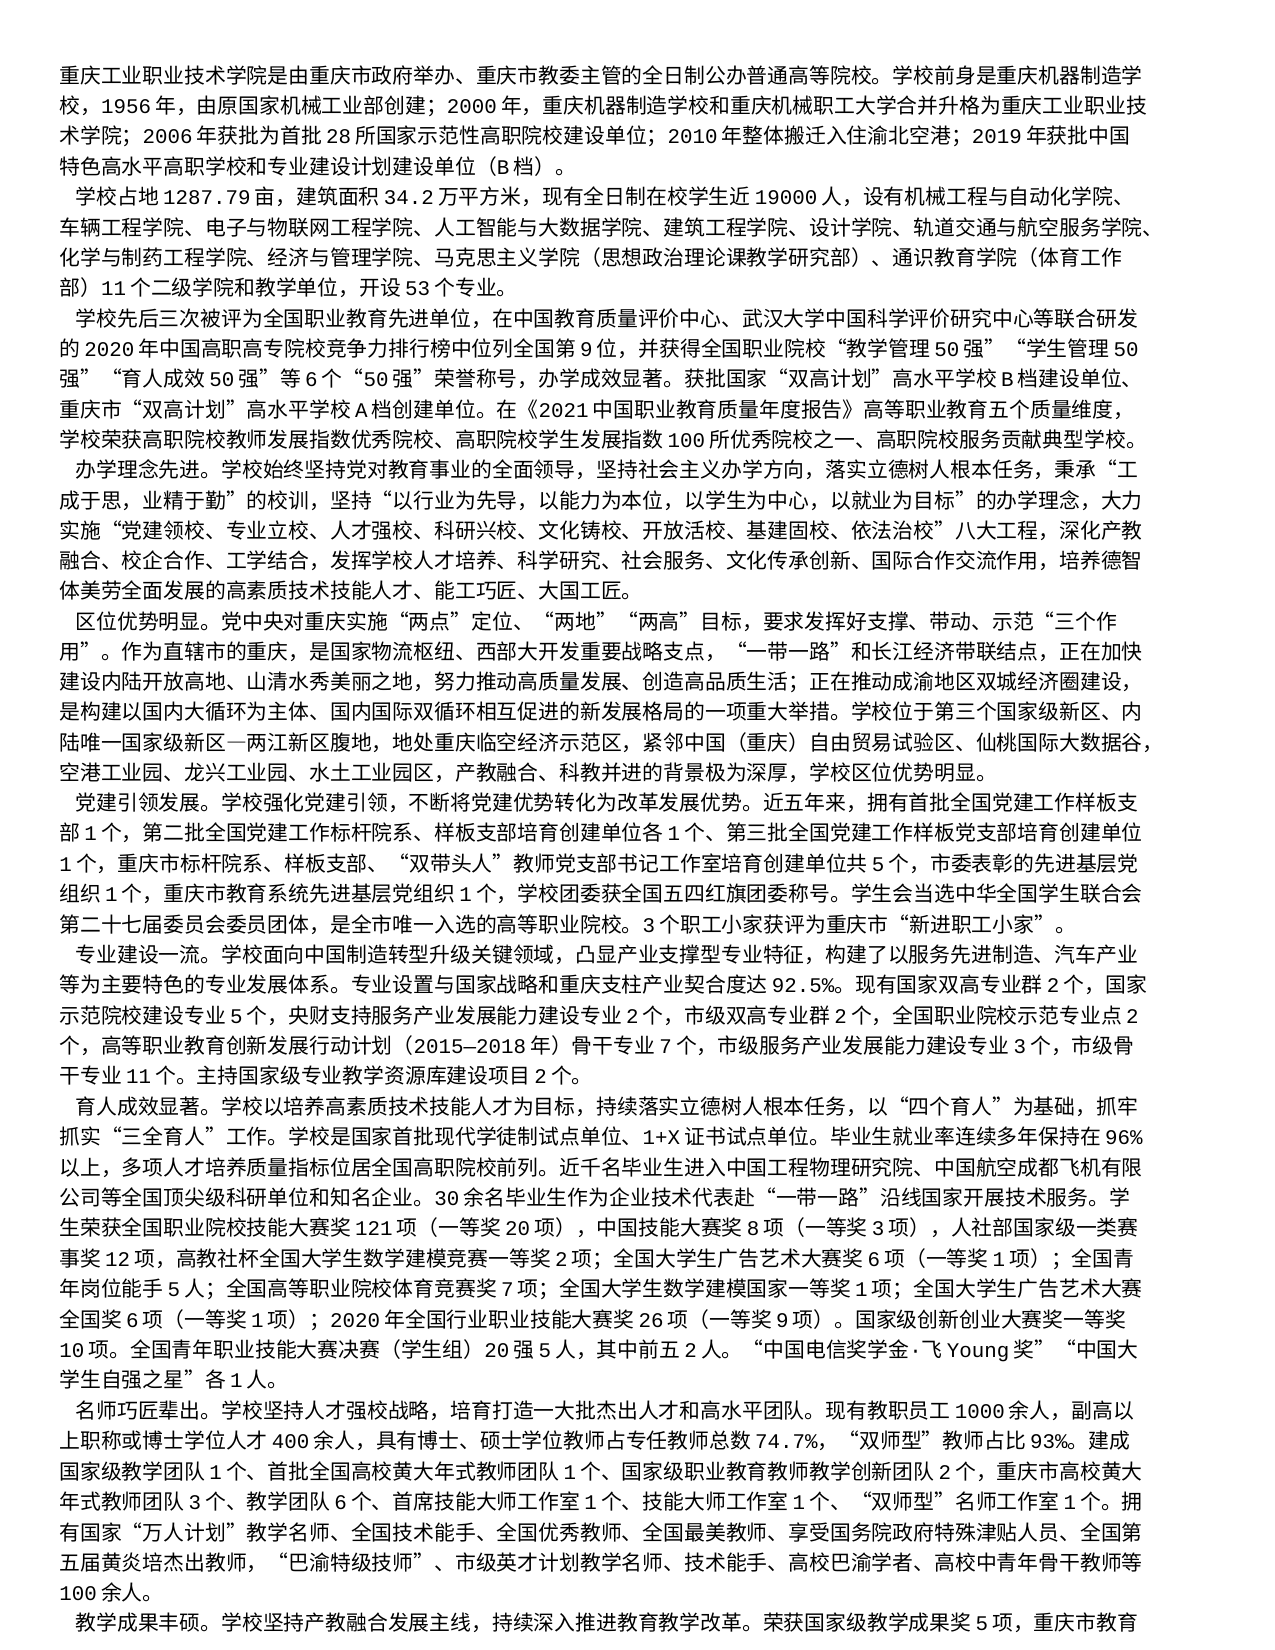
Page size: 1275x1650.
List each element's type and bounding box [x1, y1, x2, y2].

text [59, 59, 1148, 1637]
